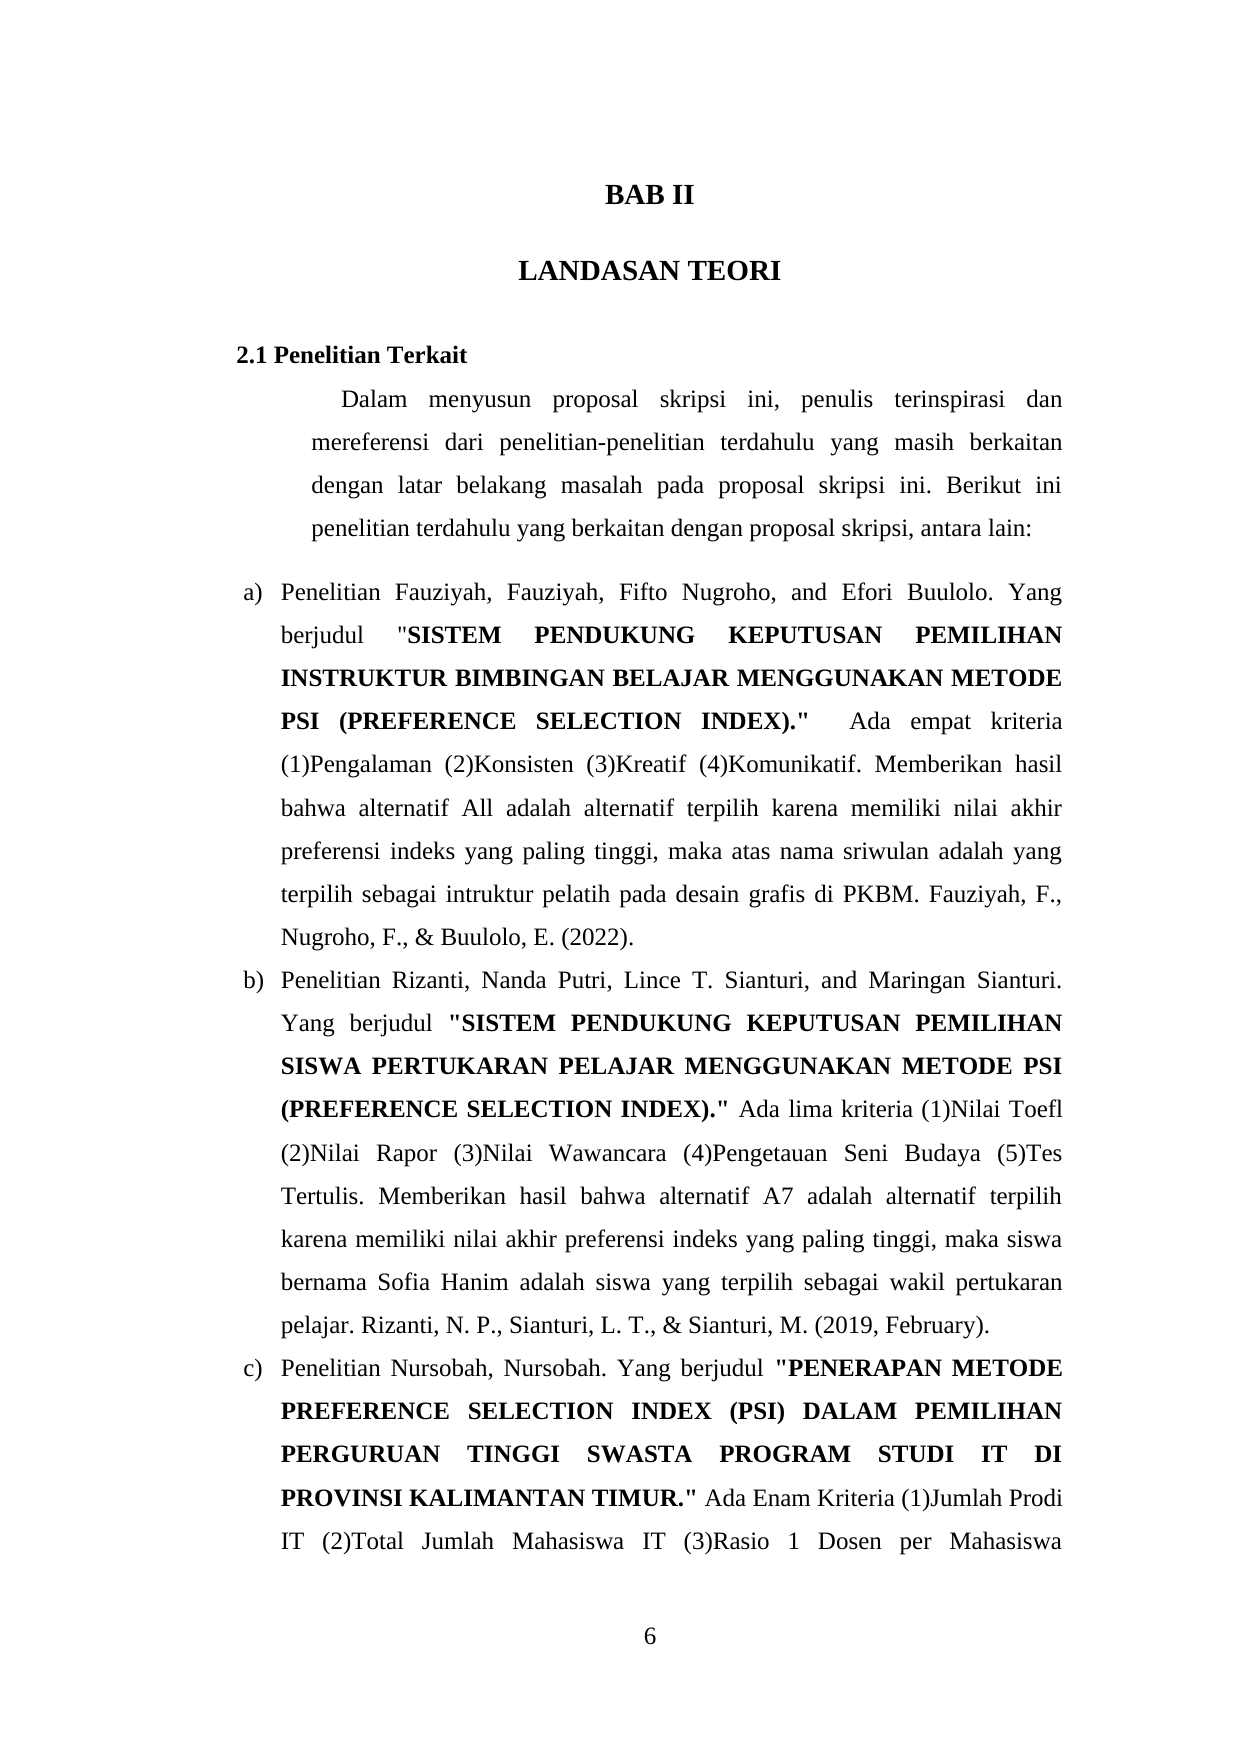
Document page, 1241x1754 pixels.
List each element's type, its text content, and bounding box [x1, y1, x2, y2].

list Penelitian Fauziyah, Fauziyah, Fifto Nugroho, and Efori Buulolo. Yang berjudul "SISTEM PENDUKUNG KEPUTUSAN PEMILIHAN INSTRUKTUR BIMBINGAN BELAJAR MENGGUNAKAN METODE PSI (PREFERENCE SELECTION INDEX)." Ada empat kriteria (1)Pengalaman (2)Konsisten (3)Kreatif (4)Komunikatif. Memberikan hasil bahwa alternatif All adalah alternatif terpilih karena memiliki nilai akhir preferensi indeks yang paling tinggi, maka atas nama sriwulan adalah yang terpilih sebagai intruktur pelatih pada desain grafis di PKBM. Fauziyah, F., Nugroho, F., & Buulolo, E. (2022). [243, 577, 1063, 951]
text Dalam menyusun proposal skripsi ini, penulis terinspirasi dan mereferensi dari penelitian-penelitian terdahulu yang masih berkaitan dengan latar belakang masalah pada proposal skripsi ini. Berikut ini penelitian terdahulu yang berkaitan dengan proposal skripsi, antara lain: [311, 384, 1063, 542]
subtitle BAB II [236, 177, 1063, 211]
list Penelitian Rizanti, Nanda Putri, Lince T. Sianturi, and Maringan Sianturi. Yang berjudul "SISTEM PENDUKUNG KEPUTUSAN PEMILIHAN SISWA PERTUKARAN PELAJAR MENGGUNAKAN METODE PSI (PREFERENCE SELECTION INDEX)." Ada lima kriteria (1)Nilai Toefl (2)Nilai Rapor (3)Nilai Wawancara (4)Pengetauan Seni Budaya (5)Tes Tertulis. Memberikan hasil bahwa alternatif A7 adalah alternatif terpilih karena memiliki nilai akhir preferensi indeks yang paling tinggi, maka siswa bernama Sofia Hanim adalah siswa yang terpilih sebagai wakil pertukaran pelajar. Rizanti, N. P., Sianturi, L. T., & Sianturi, M. (2019, February). [243, 965, 1063, 1339]
subtitle 2.1 Penelitian Terkait [236, 341, 1063, 369]
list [243, 1353, 1063, 1554]
subtitle LANDASAN TEORI [236, 253, 1063, 286]
